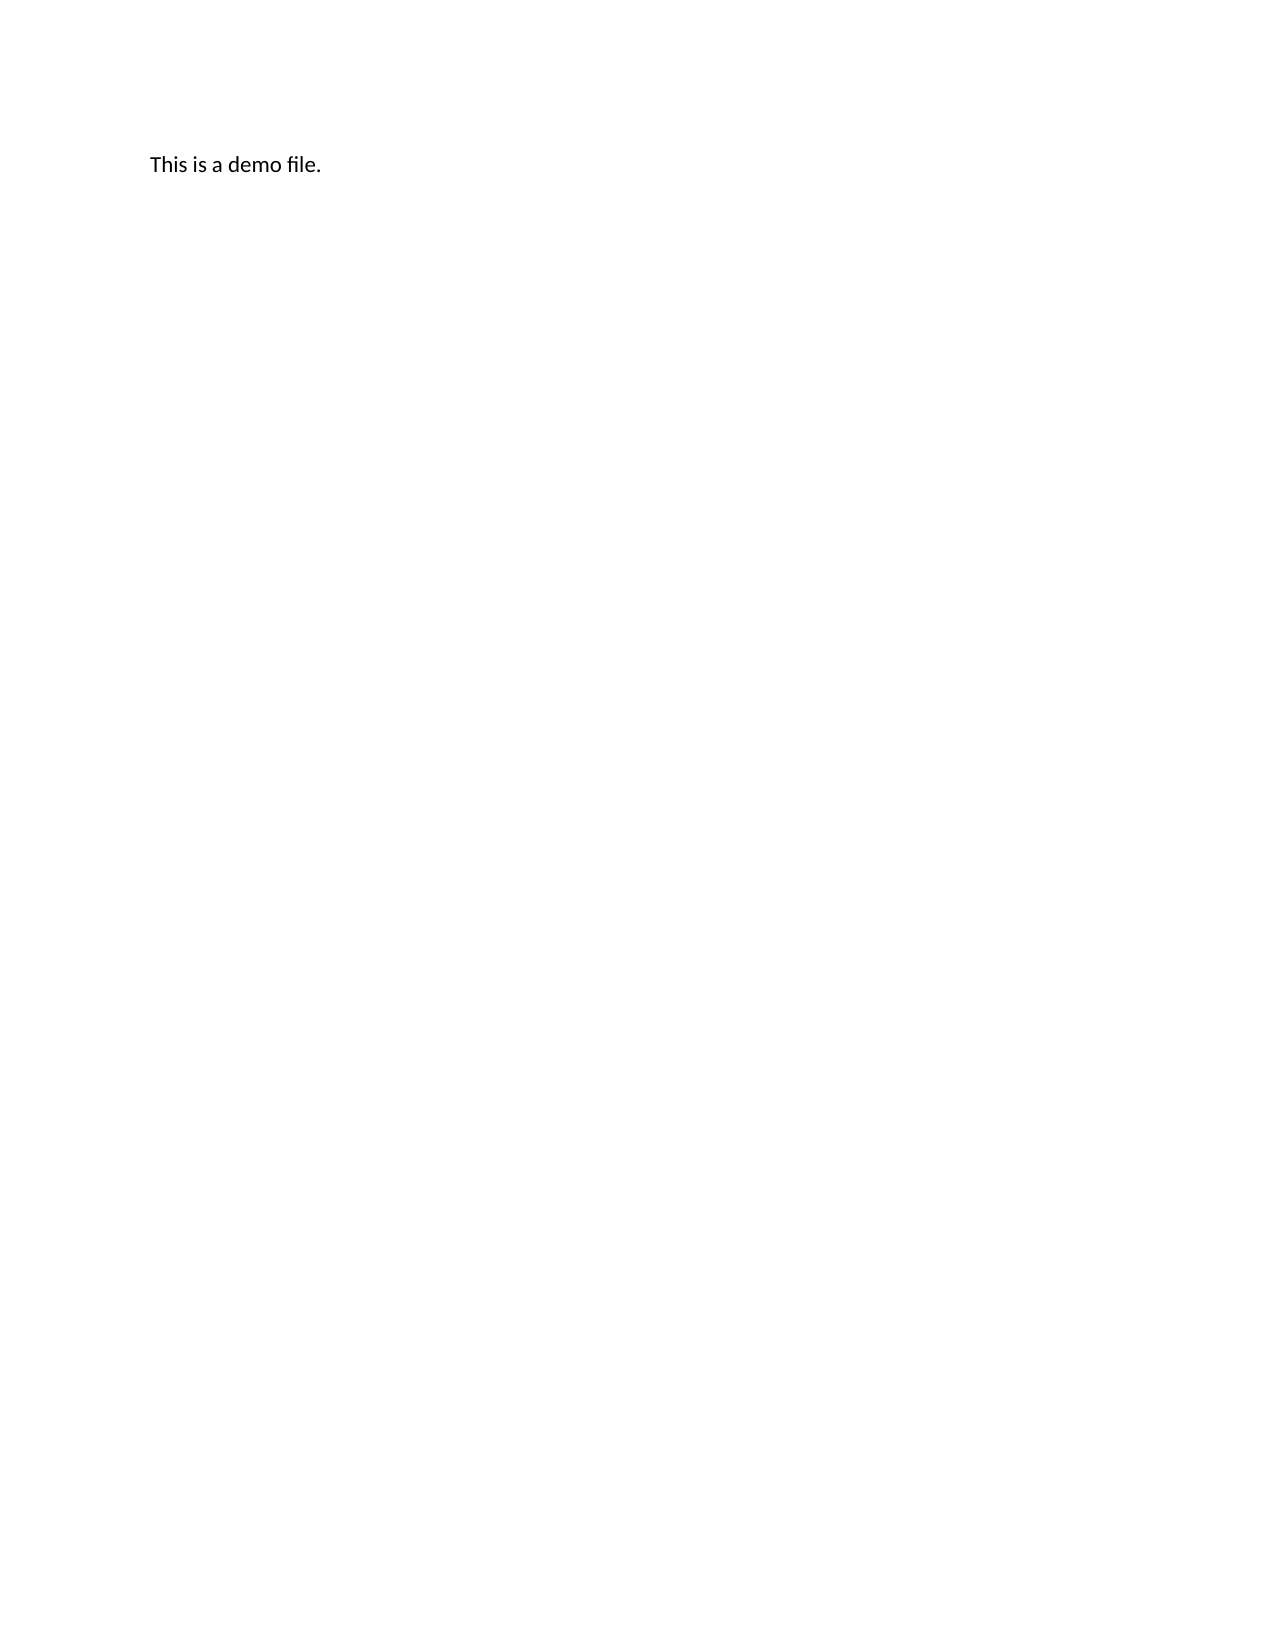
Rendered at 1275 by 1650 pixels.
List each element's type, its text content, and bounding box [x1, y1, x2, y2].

text This is a demo file. [150, 150, 1125, 178]
